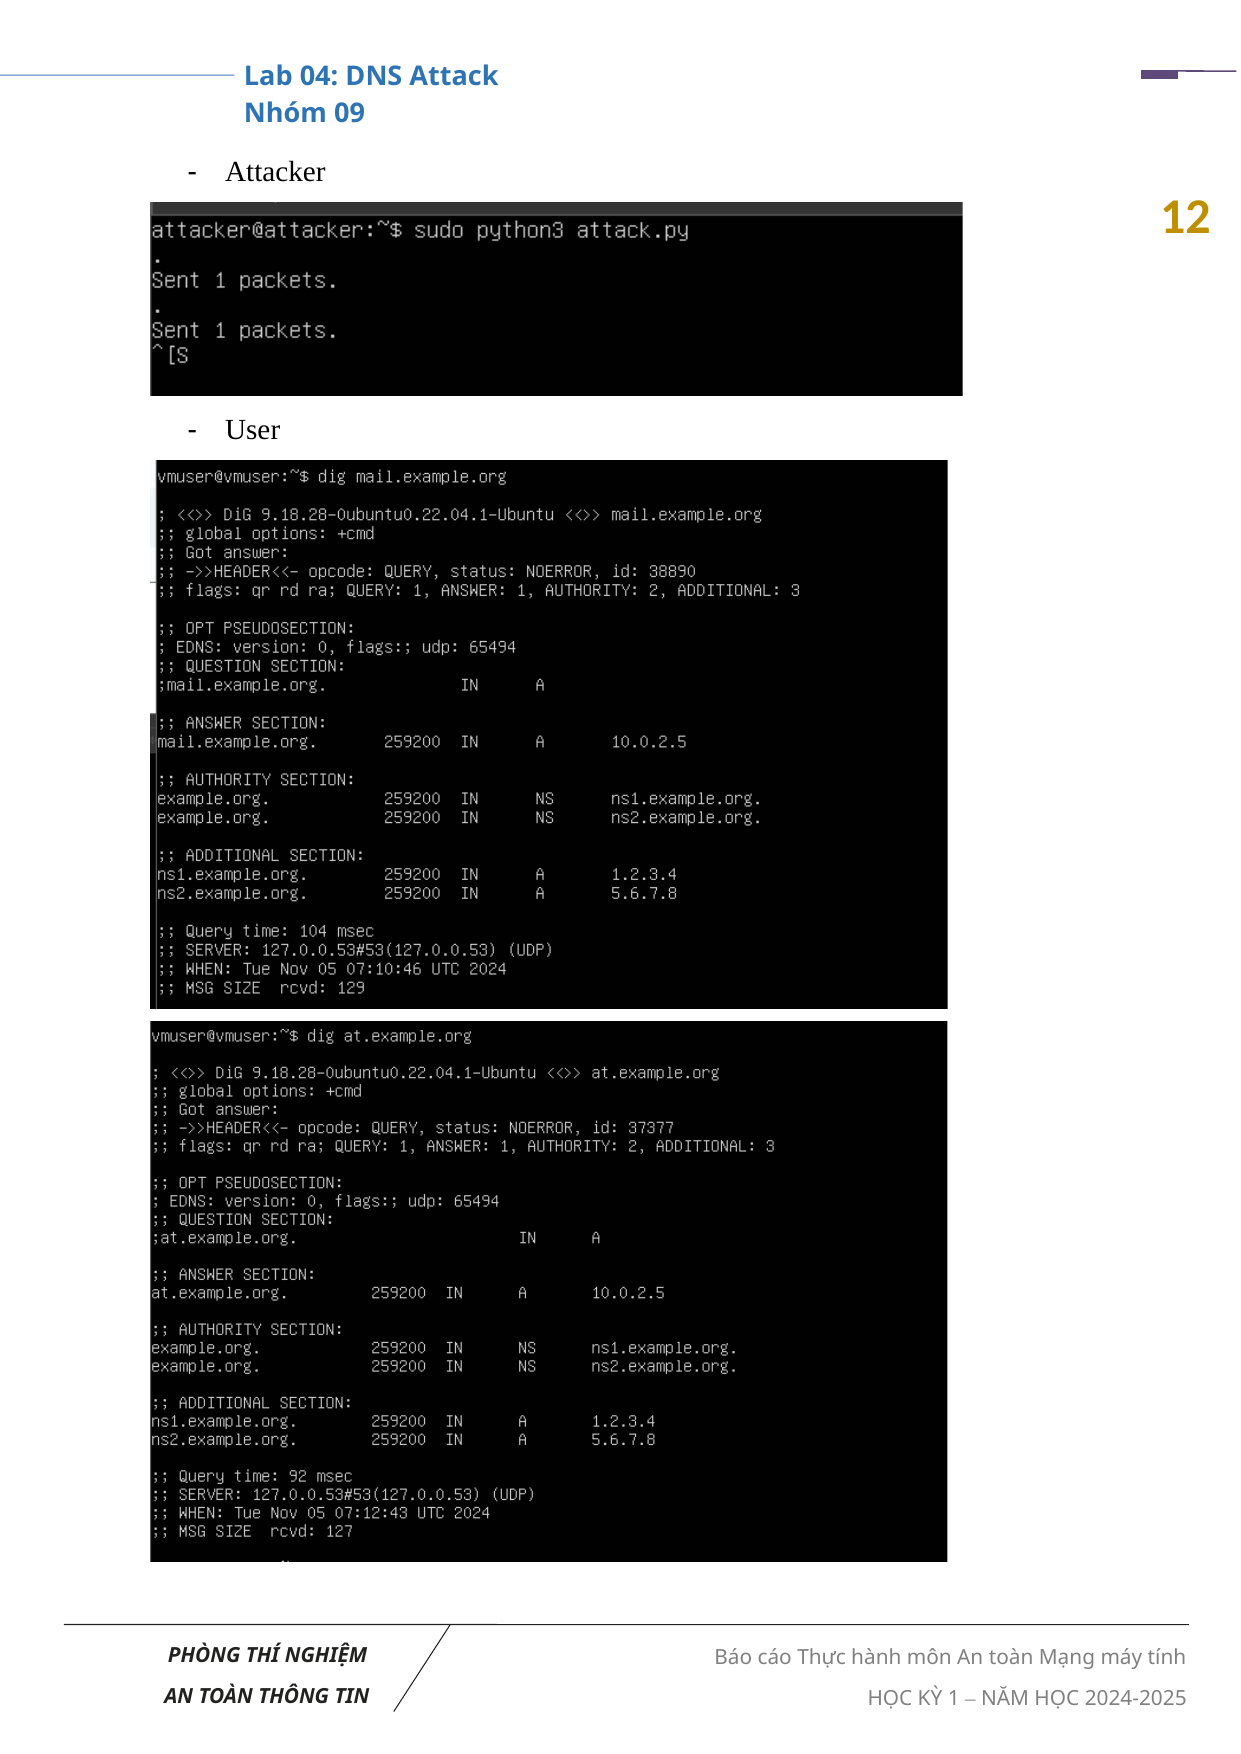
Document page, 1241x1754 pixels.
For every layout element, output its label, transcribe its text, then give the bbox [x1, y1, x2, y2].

picture [150, 1021, 948, 1562]
picture [150, 202, 963, 396]
list User [187, 408, 1153, 448]
list Attacker [187, 150, 1153, 190]
picture [150, 460, 948, 1009]
